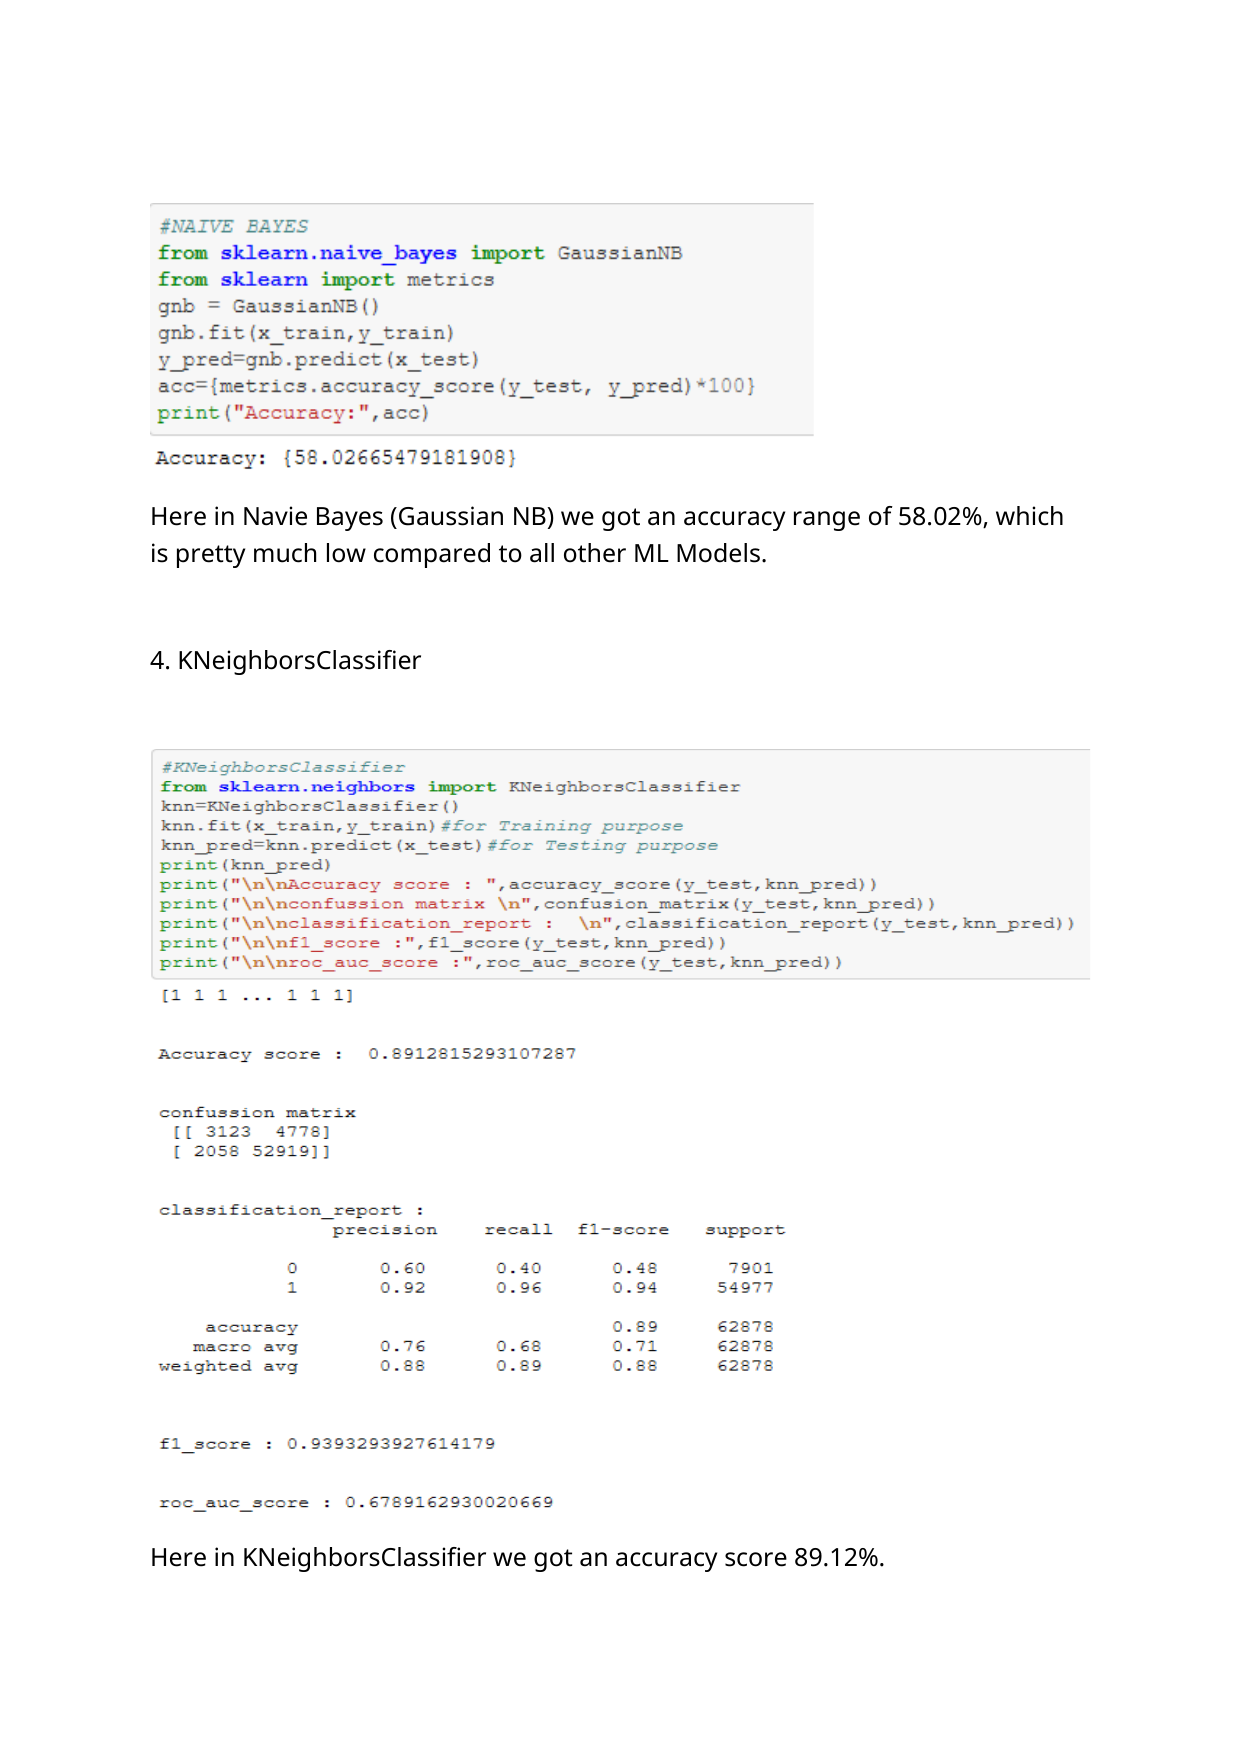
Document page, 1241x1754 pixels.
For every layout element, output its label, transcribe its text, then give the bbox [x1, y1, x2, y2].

picture [150, 749, 1091, 1521]
text Here in KNeighborsClassifier we got an accuracy score 89.12%. [150, 1540, 1090, 1574]
text 4. KNeighborsClassifier [150, 642, 1090, 676]
text Here in Navie Bayes (Gaussian NB) we got an accuracy range of 58.02%, which is pretty much low compared to all other ML Models. [150, 499, 1090, 569]
picture [150, 203, 814, 480]
